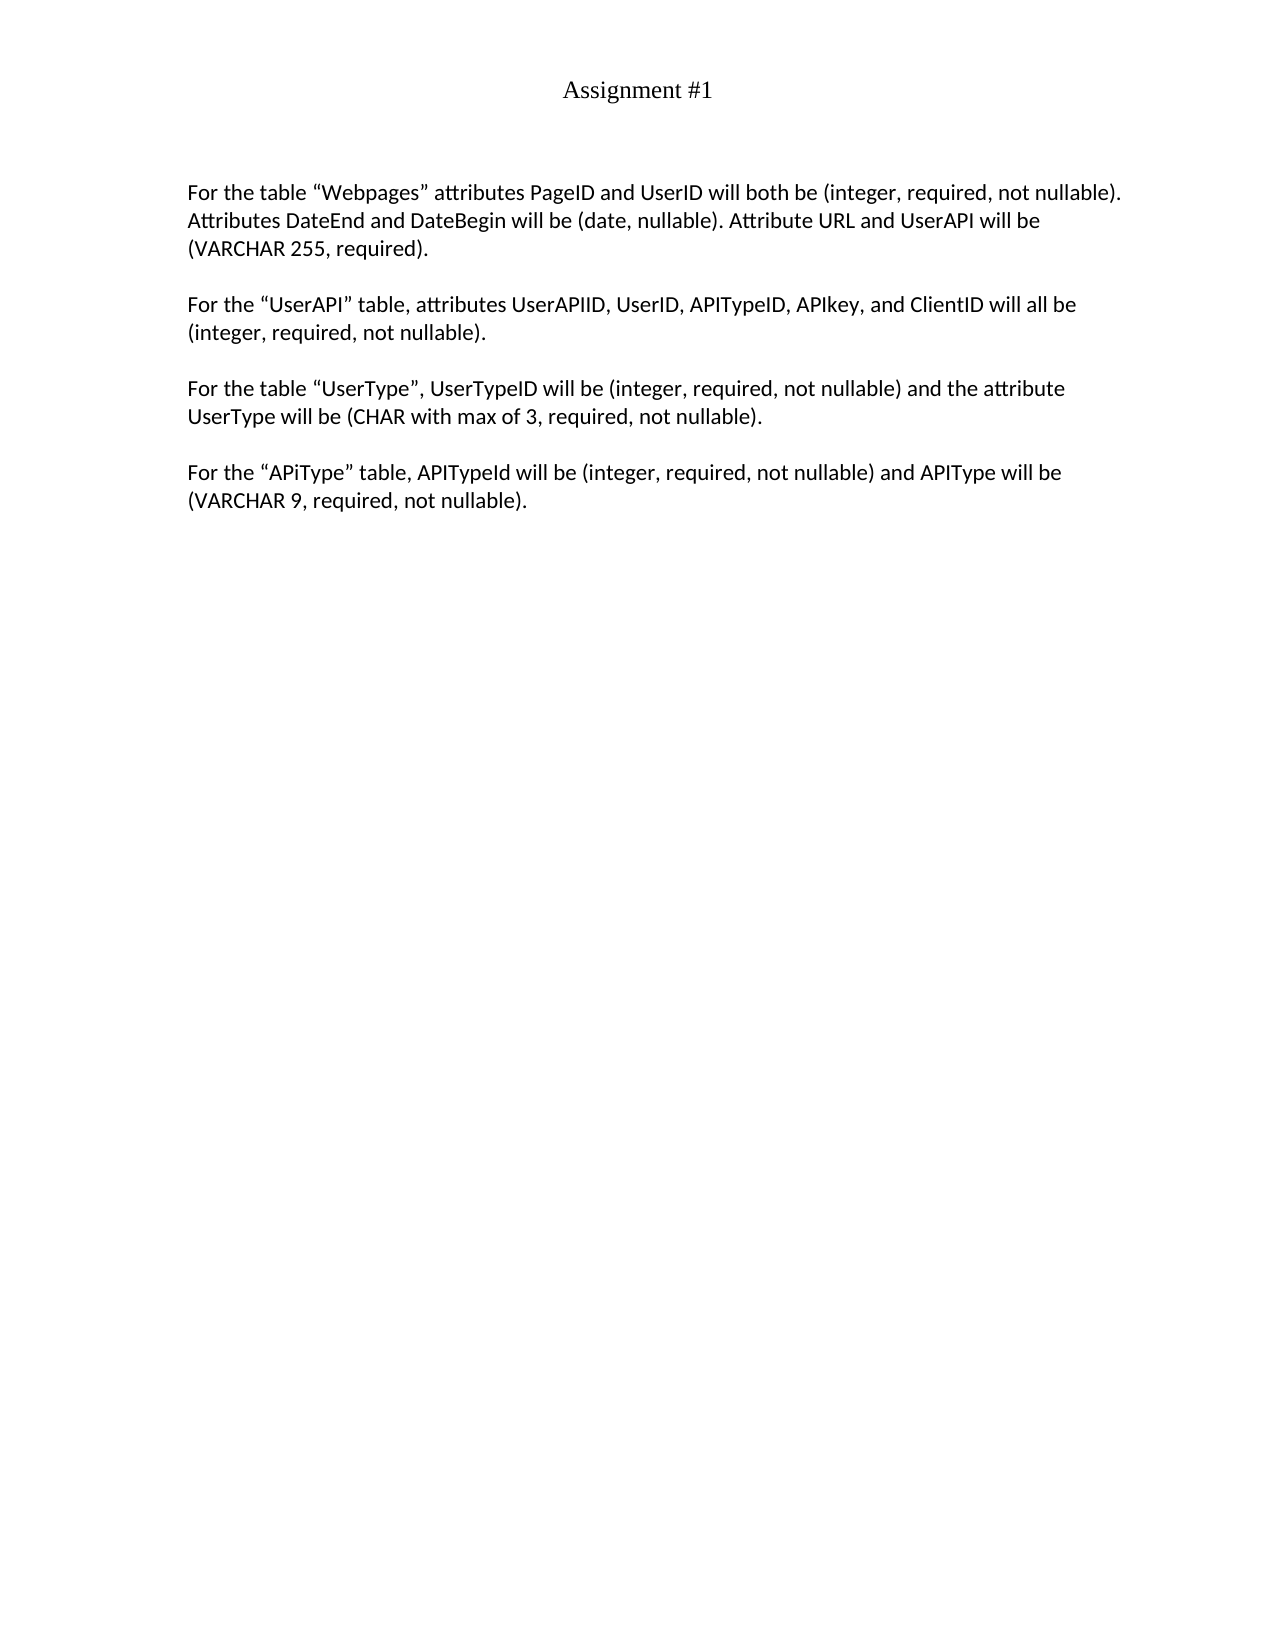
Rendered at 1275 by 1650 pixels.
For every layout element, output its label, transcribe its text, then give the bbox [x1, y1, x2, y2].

text For the “UserAPI” table, attributes UserAPIID, UserID, APITypeID, APIkey, and ClientID will all be (integer, required, not nullable). [187, 290, 1125, 346]
text For the table “UserType”, UserTypeID will be (integer, required, not nullable) and the attribute UserType will be (CHAR with max of 3, required, not nullable). [187, 374, 1125, 430]
text For the “APiType” table, APITypeId will be (integer, required, not nullable) and APIType will be (VARCHAR 9, required, not nullable). [187, 458, 1125, 514]
text For the table “Webpages” attributes PageID and UserID will both be (integer, required, not nullable). Attributes DateEnd and DateBegin will be (date, nullable). Attribute URL and UserAPI will be (VARCHAR 255, required). [187, 178, 1125, 262]
